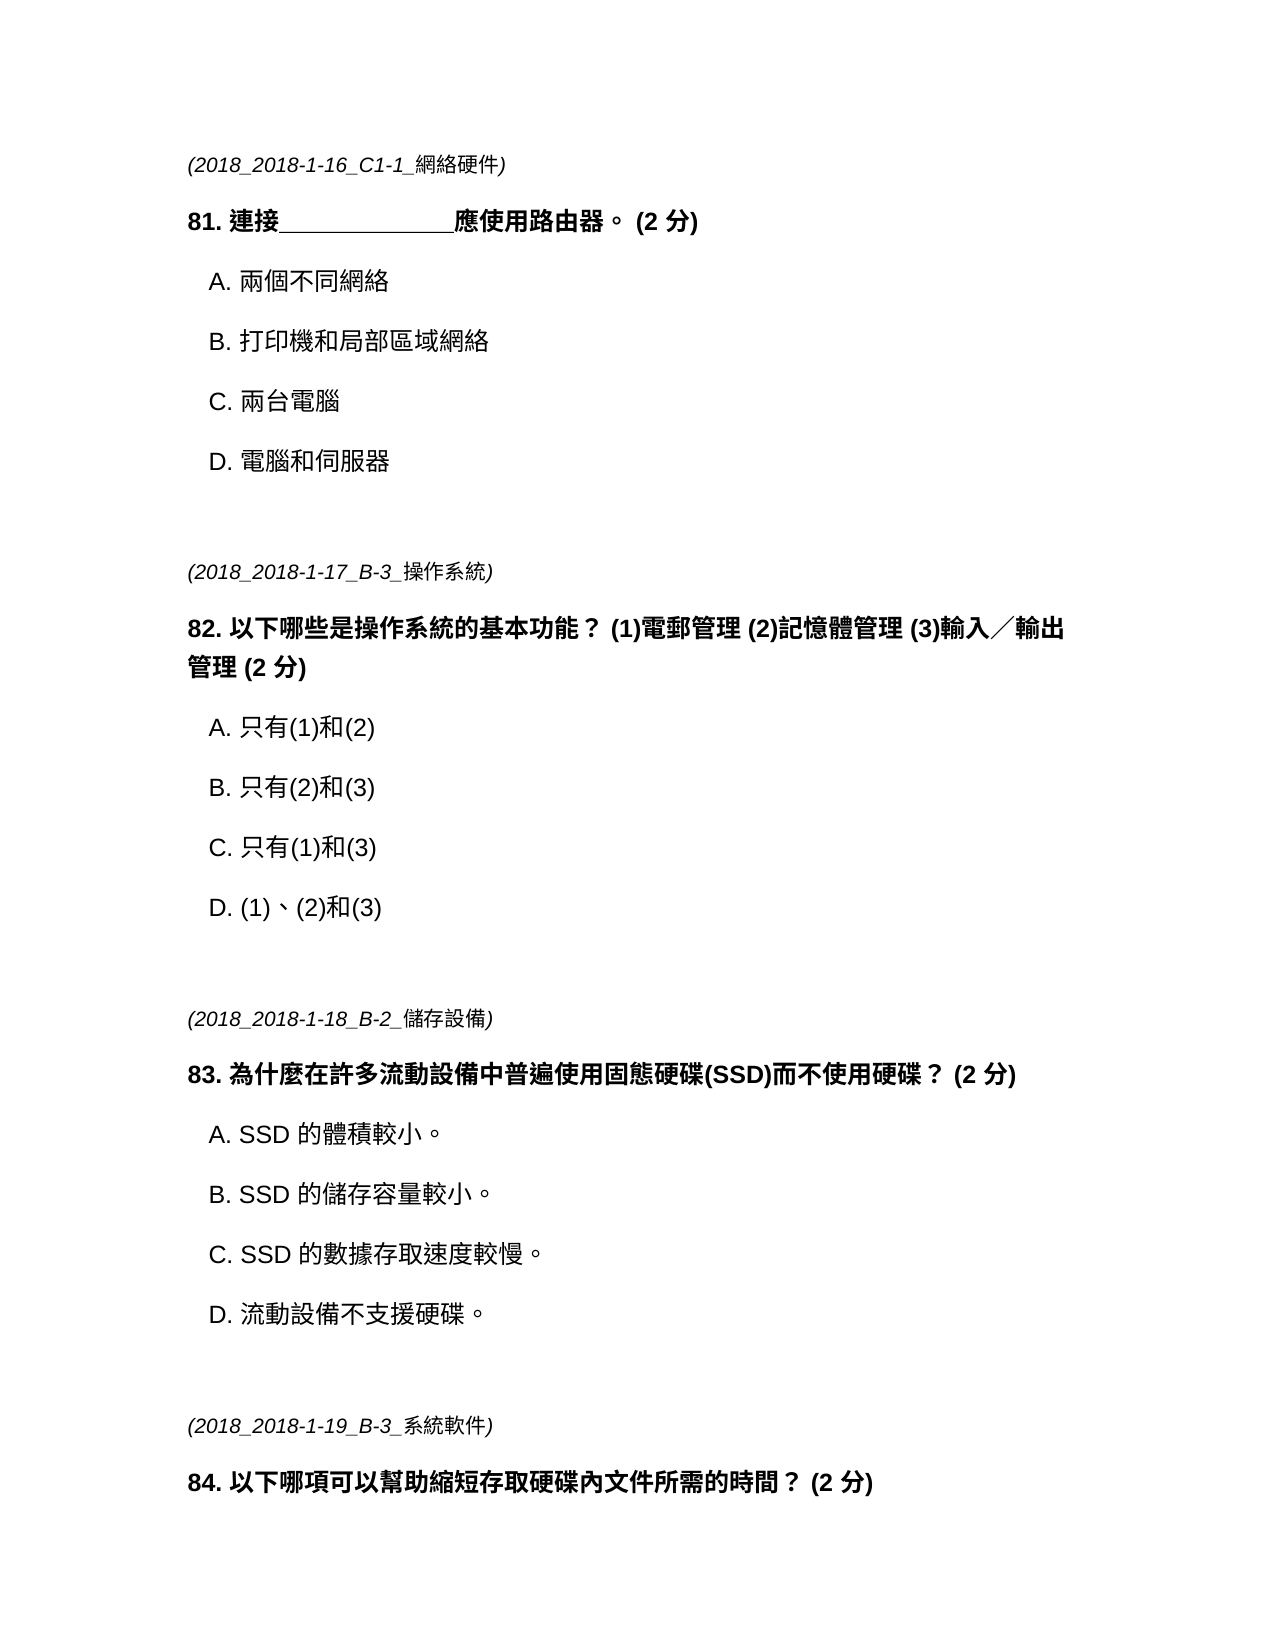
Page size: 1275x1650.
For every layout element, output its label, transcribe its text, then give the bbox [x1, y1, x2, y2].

text A. 兩個不同網絡 [187, 263, 1087, 297]
text B. 只有(2)和(3) [187, 770, 1087, 804]
text D. 電腦和伺服器 [187, 443, 1087, 477]
text B. SSD 的儲存容量較小。 [187, 1177, 1087, 1211]
text 81. 連接＿＿＿＿＿＿＿應使用路由器。 (2 分) [187, 203, 1087, 237]
text C. SSD 的數據存取速度較慢。 [187, 1237, 1087, 1271]
text D. (1)、(2)和(3) [187, 890, 1087, 924]
text D. 流動設備不支援硬碟。 [187, 1297, 1087, 1331]
text 82. 以下哪些是操作系統的基本功能？ (1)電郵管理 (2)記憶體管理 (3)輸入／輸出管理 (2 分) [187, 611, 1087, 684]
text 83. 為什麼在許多流動設備中普遍使用固態硬碟(SSD)而不使用硬碟？ (2 分) [187, 1057, 1087, 1091]
text (2018_2018-1-18_B-2_儲存設備) [187, 1004, 1087, 1032]
text 84. 以下哪項可以幫助縮短存取硬碟內文件所需的時間？ (2 分) [187, 1464, 1087, 1498]
text A. 只有(1)和(2) [187, 710, 1087, 744]
text A. SSD 的體積較小。 [187, 1117, 1087, 1151]
text C. 只有(1)和(3) [187, 830, 1087, 864]
text (2018_2018-1-16_C1-1_網絡硬件) [187, 150, 1087, 178]
text (2018_2018-1-19_B-3_系統軟件) [187, 1411, 1087, 1439]
text (2018_2018-1-17_B-3_操作系統) [187, 557, 1087, 586]
text C. 兩台電腦 [187, 383, 1087, 417]
text B. 打印機和局部區域網絡 [187, 323, 1087, 357]
